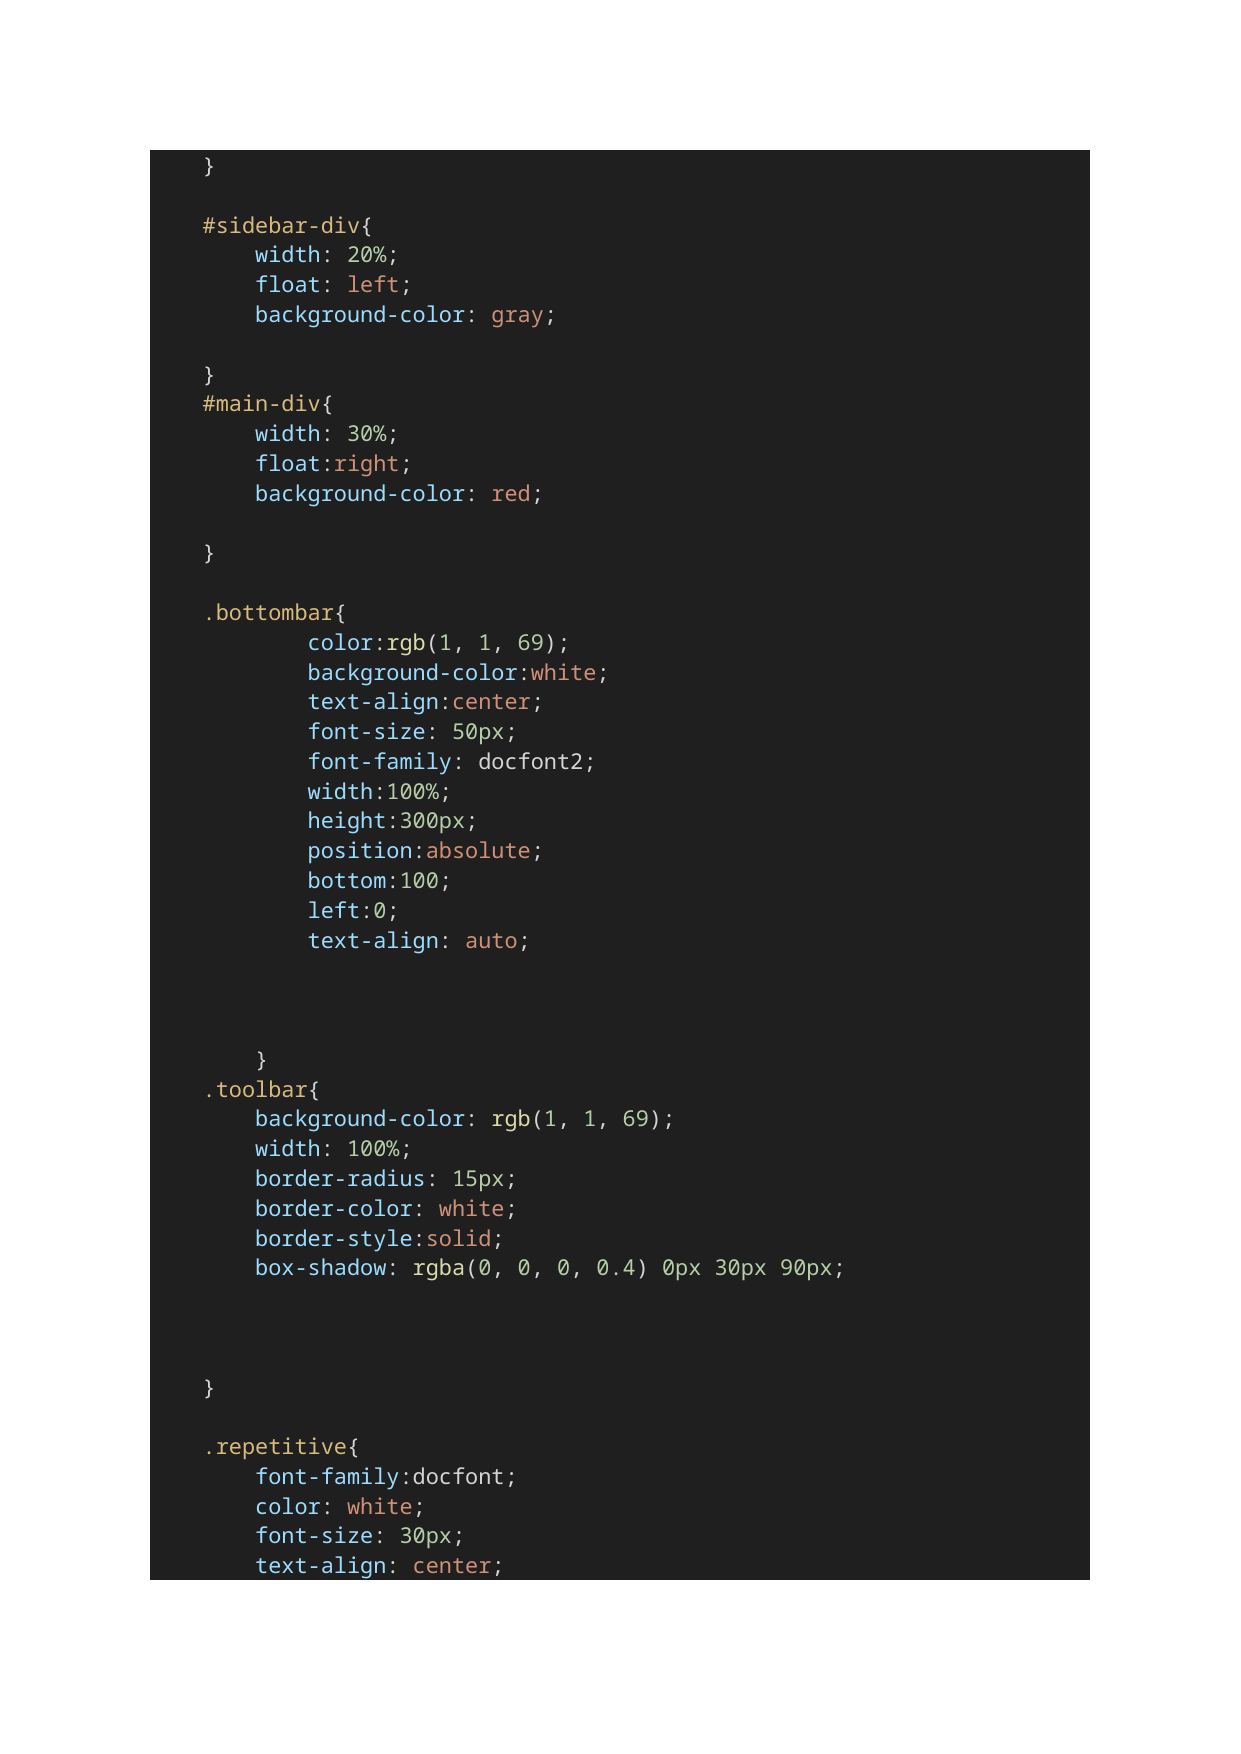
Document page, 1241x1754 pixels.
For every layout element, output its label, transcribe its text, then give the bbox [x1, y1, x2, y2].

text } [150, 1371, 1090, 1401]
text background-color:white; [150, 656, 1090, 686]
text color:rgb(1, 1, 69); [150, 627, 1090, 656]
text .repetitive{ [150, 1431, 1090, 1461]
text float: left; [150, 269, 1090, 299]
text } [150, 537, 1090, 567]
text #main-div{ [150, 388, 1090, 418]
text border-style:solid; [150, 1222, 1090, 1252]
text color: white; [150, 1491, 1090, 1520]
text } [150, 150, 1090, 180]
text width:100%; [150, 776, 1090, 805]
text } [150, 358, 1090, 388]
text bottom:100; [150, 865, 1090, 895]
text background-color: gray; [150, 299, 1090, 329]
text height:300px; [150, 805, 1090, 835]
text background-color: rgb(1, 1, 69); [150, 1103, 1090, 1133]
text font-family:docfont; [150, 1461, 1090, 1491]
text border-radius: 15px; [150, 1163, 1090, 1193]
text left:0; [150, 895, 1090, 924]
text .toolbar{ [150, 1073, 1090, 1103]
text font-family: docfont2; [150, 746, 1090, 776]
text width: 20%; [150, 239, 1090, 269]
text } [150, 1044, 1090, 1073]
text text-align: auto; [150, 924, 1090, 954]
text #sidebar-div{ [150, 209, 1090, 239]
text .bottombar{ [150, 597, 1090, 627]
text width: 100%; [150, 1133, 1090, 1163]
text background-color: red; [150, 478, 1090, 507]
text position:absolute; [150, 835, 1090, 865]
text box-shadow: rgba(0, 0, 0, 0.4) 0px 30px 90px; [150, 1252, 1090, 1282]
text float:right; [150, 448, 1090, 478]
text font-size: 30px; [150, 1520, 1090, 1550]
text border-color: white; [150, 1193, 1090, 1222]
text font-size: 50px; [150, 716, 1090, 746]
text text-align: center; [150, 1550, 1090, 1580]
text text-align:center; [150, 686, 1090, 716]
text width: 30%; [150, 418, 1090, 448]
